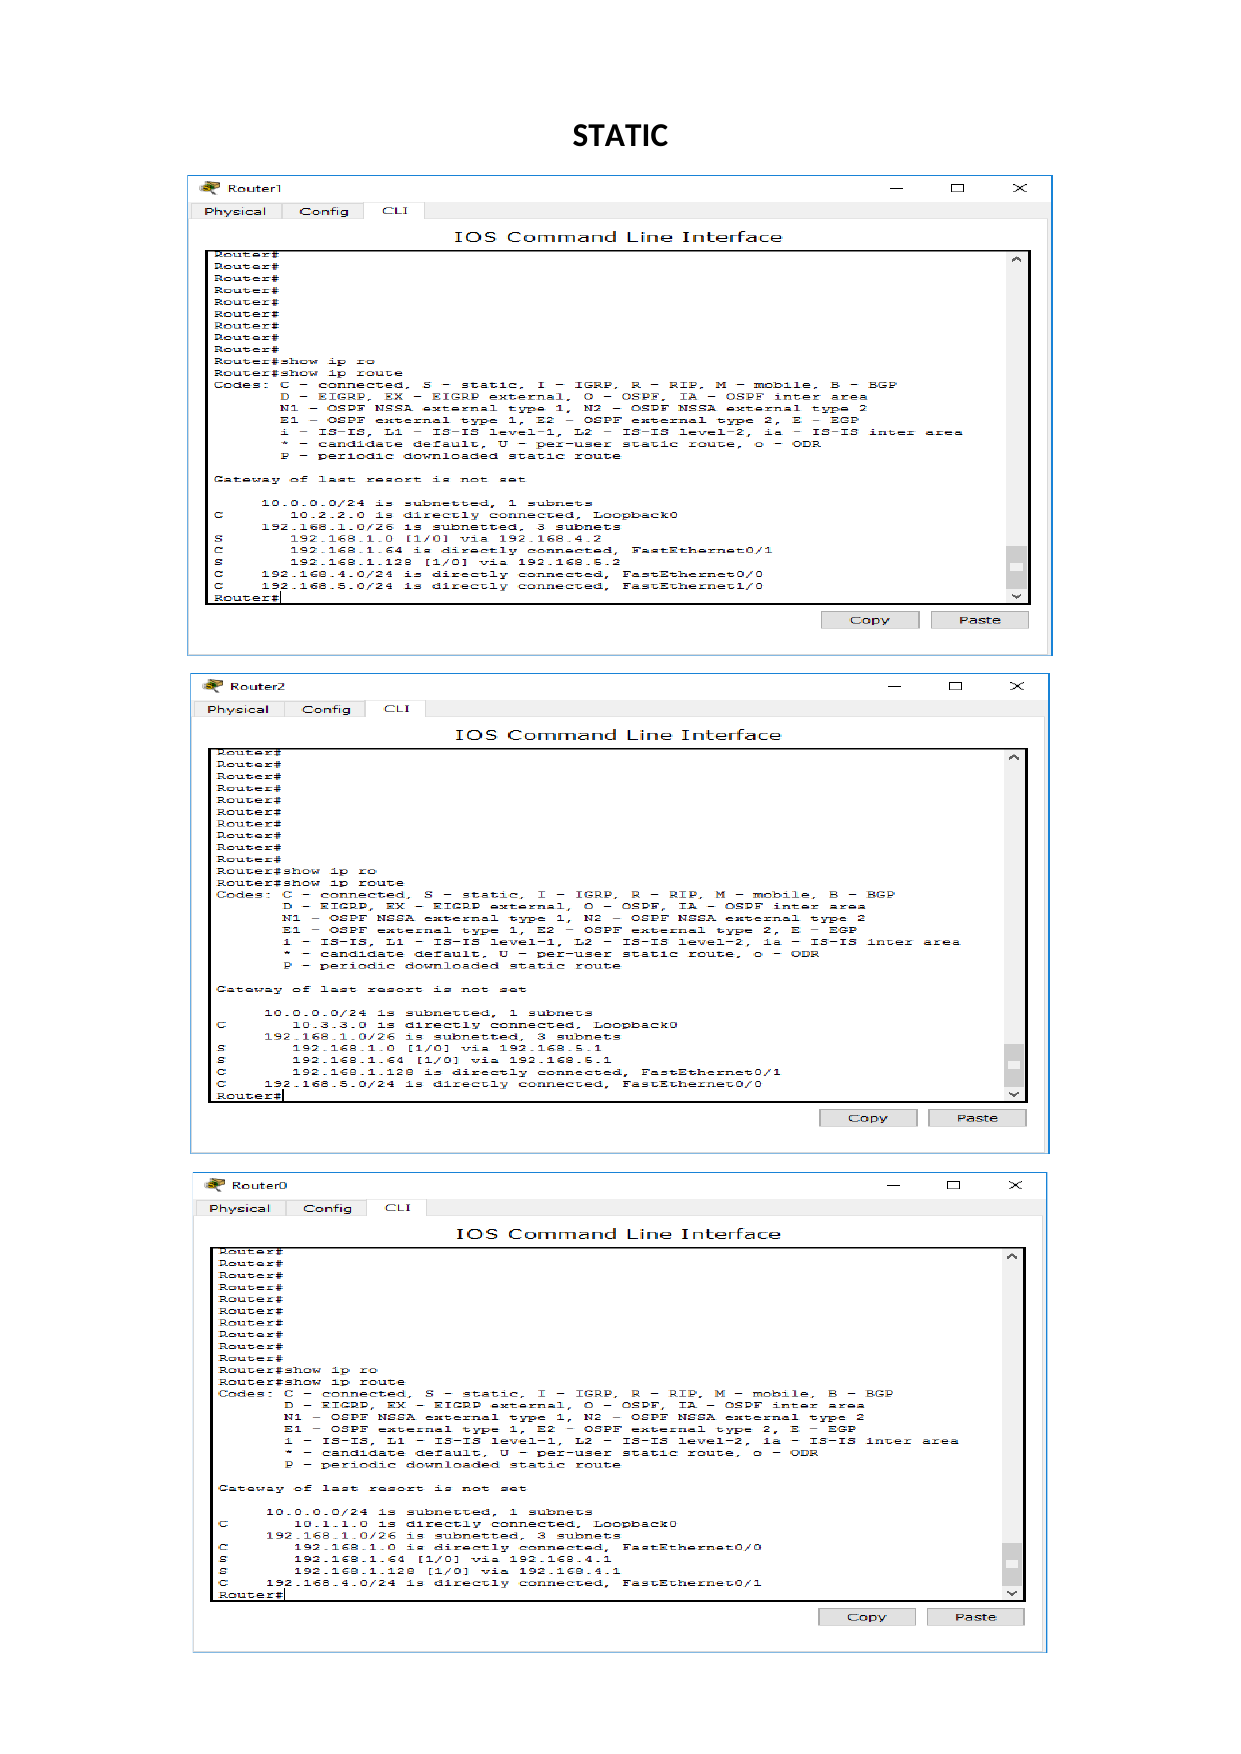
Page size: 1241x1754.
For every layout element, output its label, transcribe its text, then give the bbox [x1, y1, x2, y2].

picture [192, 1172, 1048, 1653]
picture [190, 673, 1050, 1154]
picture [187, 175, 1053, 656]
text STATIC [75, 114, 1165, 155]
